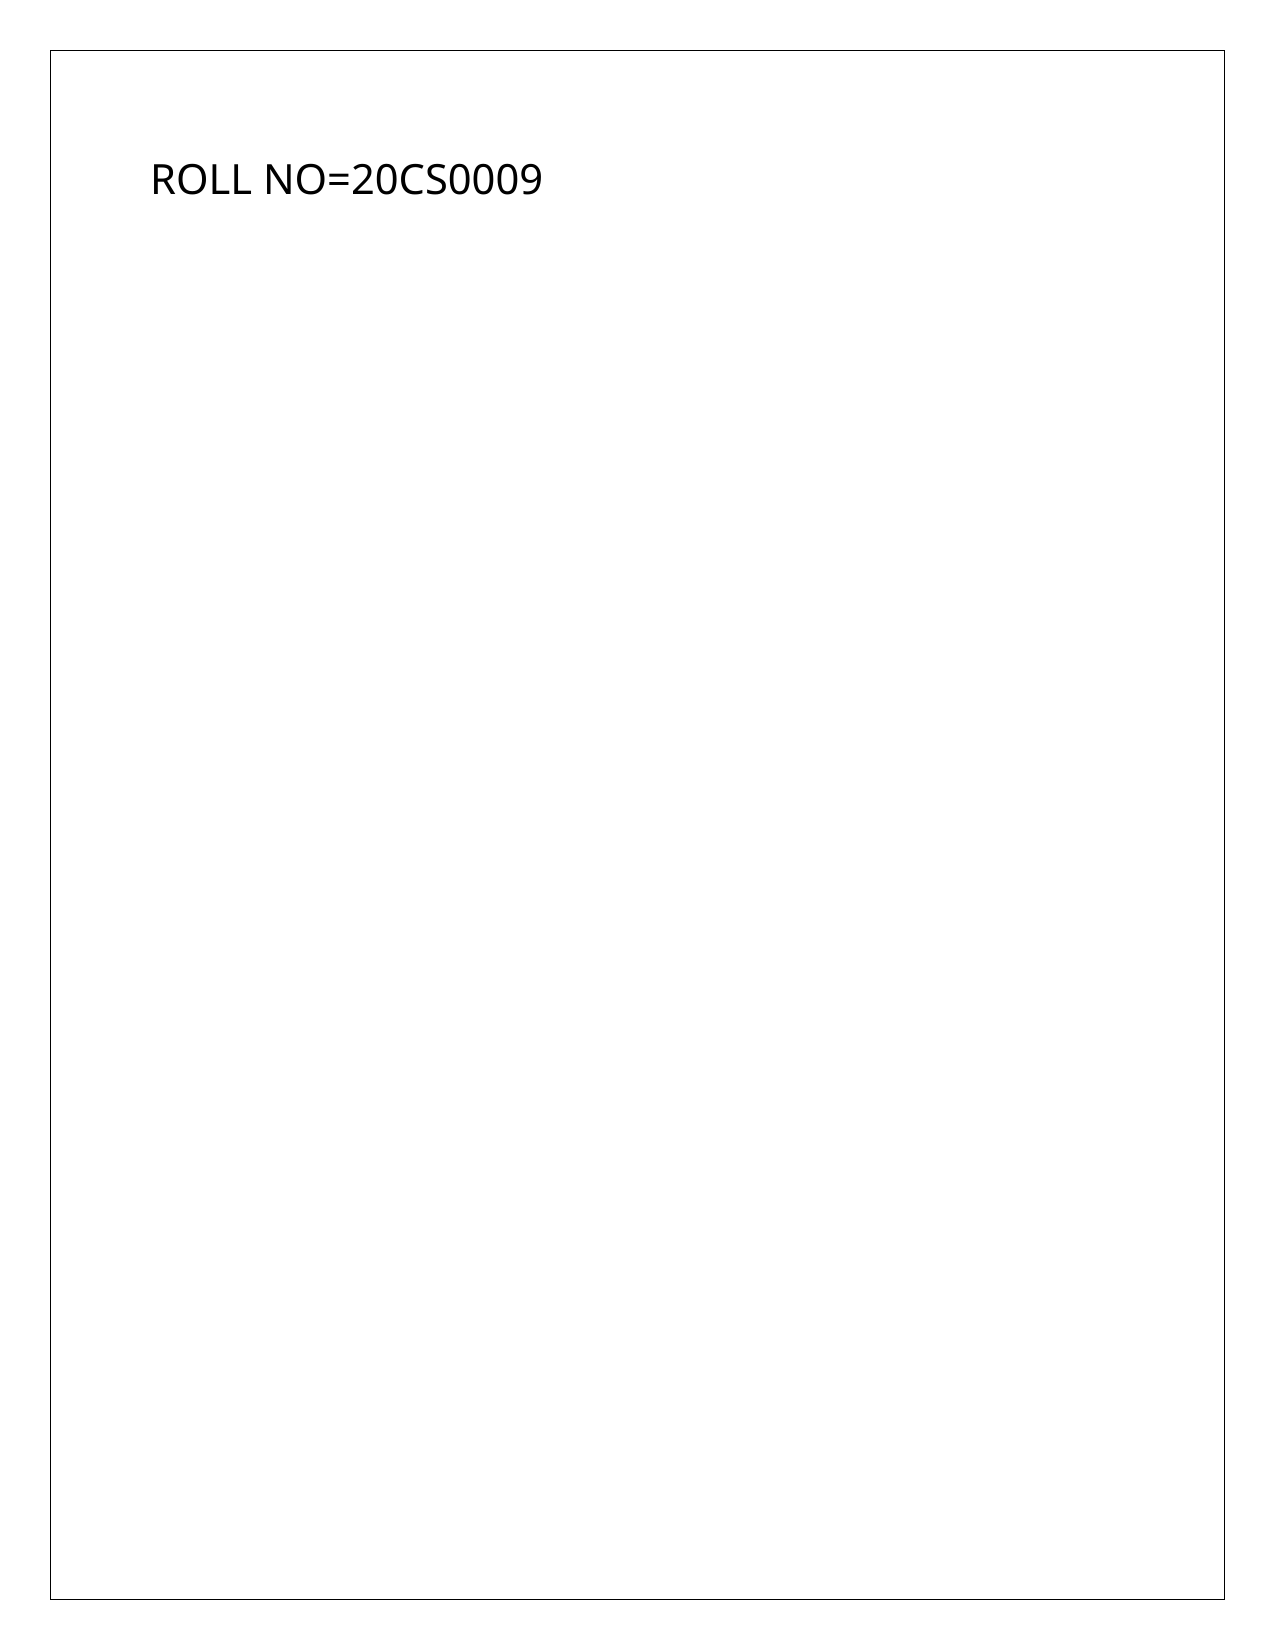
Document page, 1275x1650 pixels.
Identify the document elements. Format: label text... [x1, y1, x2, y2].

text ROLL NO=20CS0009 [150, 150, 1125, 207]
